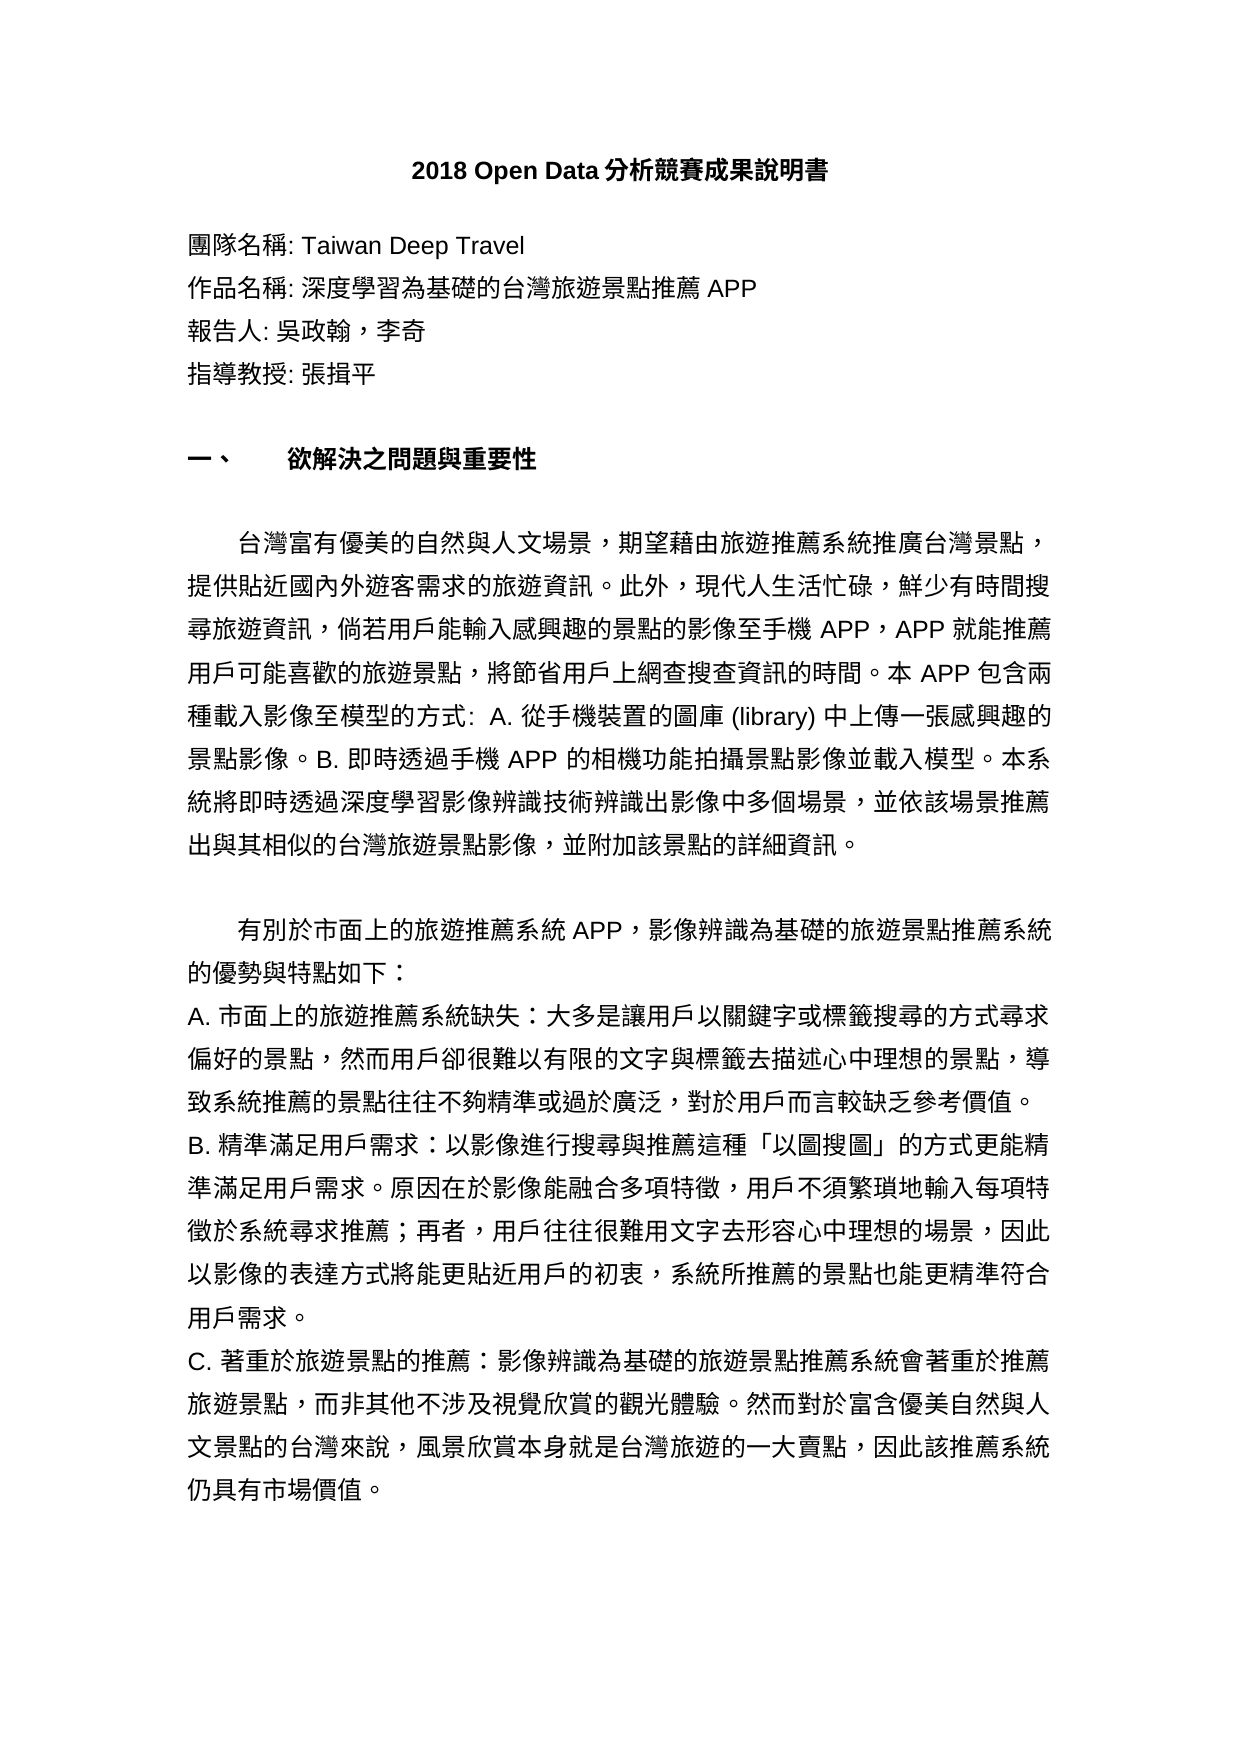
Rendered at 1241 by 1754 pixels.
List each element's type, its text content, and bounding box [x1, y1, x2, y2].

text 團隊名稱: Taiwan Deep Travel [187, 225, 1053, 262]
text 有別於市面上的旅遊推薦系統 APP，影像辨識為基礎的旅遊景點推薦系統的優勢與特點如下： [187, 910, 1053, 990]
text 2018 Open Data分析競賽成果說明書 [187, 150, 1053, 187]
text 作品名稱: 深度學習為基礎的台灣旅遊景點推薦 APP [187, 268, 1053, 305]
text B. 精準滿足用戶需求：以影像進行搜尋與推薦這種「以圖搜圖」的方式更能精準滿足用戶需求。原因在於影像能融合多項特徵，用戶不須繁瑣地輸入每項特徵於系統尋求推薦；再者，用戶往往很難用文字去形容心中理想的場景，因此以影像的表達方式將能更貼近用戶的初衷，系統所推薦的景點也能更精準符合用戶需求。 [187, 1125, 1053, 1335]
text 台灣富有優美的自然與人文場景，期望藉由旅遊推薦系統推廣台灣景點，提供貼近國內外遊客需求的旅遊資訊。此外，現代人生活忙碌，鮮少有時間搜尋旅遊資訊，倘若用戶能輸入感興趣的景點的影像至手機 APP，APP 就能推薦用戶可能喜歡的旅遊景點，將節省用戶上網查搜查資訊的時間。本 APP 包含兩種載入影像至模型的方式: A. 從手機裝置的圖庫 (library) 中上傳一張感興趣的景點影像。B. 即時透過手機 APP 的相機功能拍攝景點影像並載入模型。本系統將即時透過深度學習影像辨識技術辨識出影像中多個場景，並依該場景推薦出與其相似的台灣旅遊景點影像，並附加該景點的詳細資訊。 [187, 523, 1053, 862]
text 報告人: 吳政翰，李奇 [187, 311, 1053, 348]
text 指導教授: 張揖平 [187, 354, 1053, 391]
text C. 著重於旅遊景點的推薦：影像辨識為基礎的旅遊景點推薦系統會著重於推薦旅遊景點，而非其他不涉及視覺欣賞的觀光體驗。然而對於富含優美自然與人文景點的台灣來說，風景欣賞本身就是台灣旅遊的一大賣點，因此該推薦系統仍具有市場價值。 [187, 1340, 1053, 1507]
list 欲解決之問題與重要性 [187, 438, 1053, 476]
text A. 市面上的旅遊推薦系統缺失：大多是讓用戶以關鍵字或標籤搜尋的方式尋求偏好的景點，然而用戶卻很難以有限的文字與標籤去描述心中理想的景點，導致系統推薦的景點往往不夠精準或過於廣泛，對於用戶而言較缺乏參考價值。 [187, 996, 1053, 1119]
